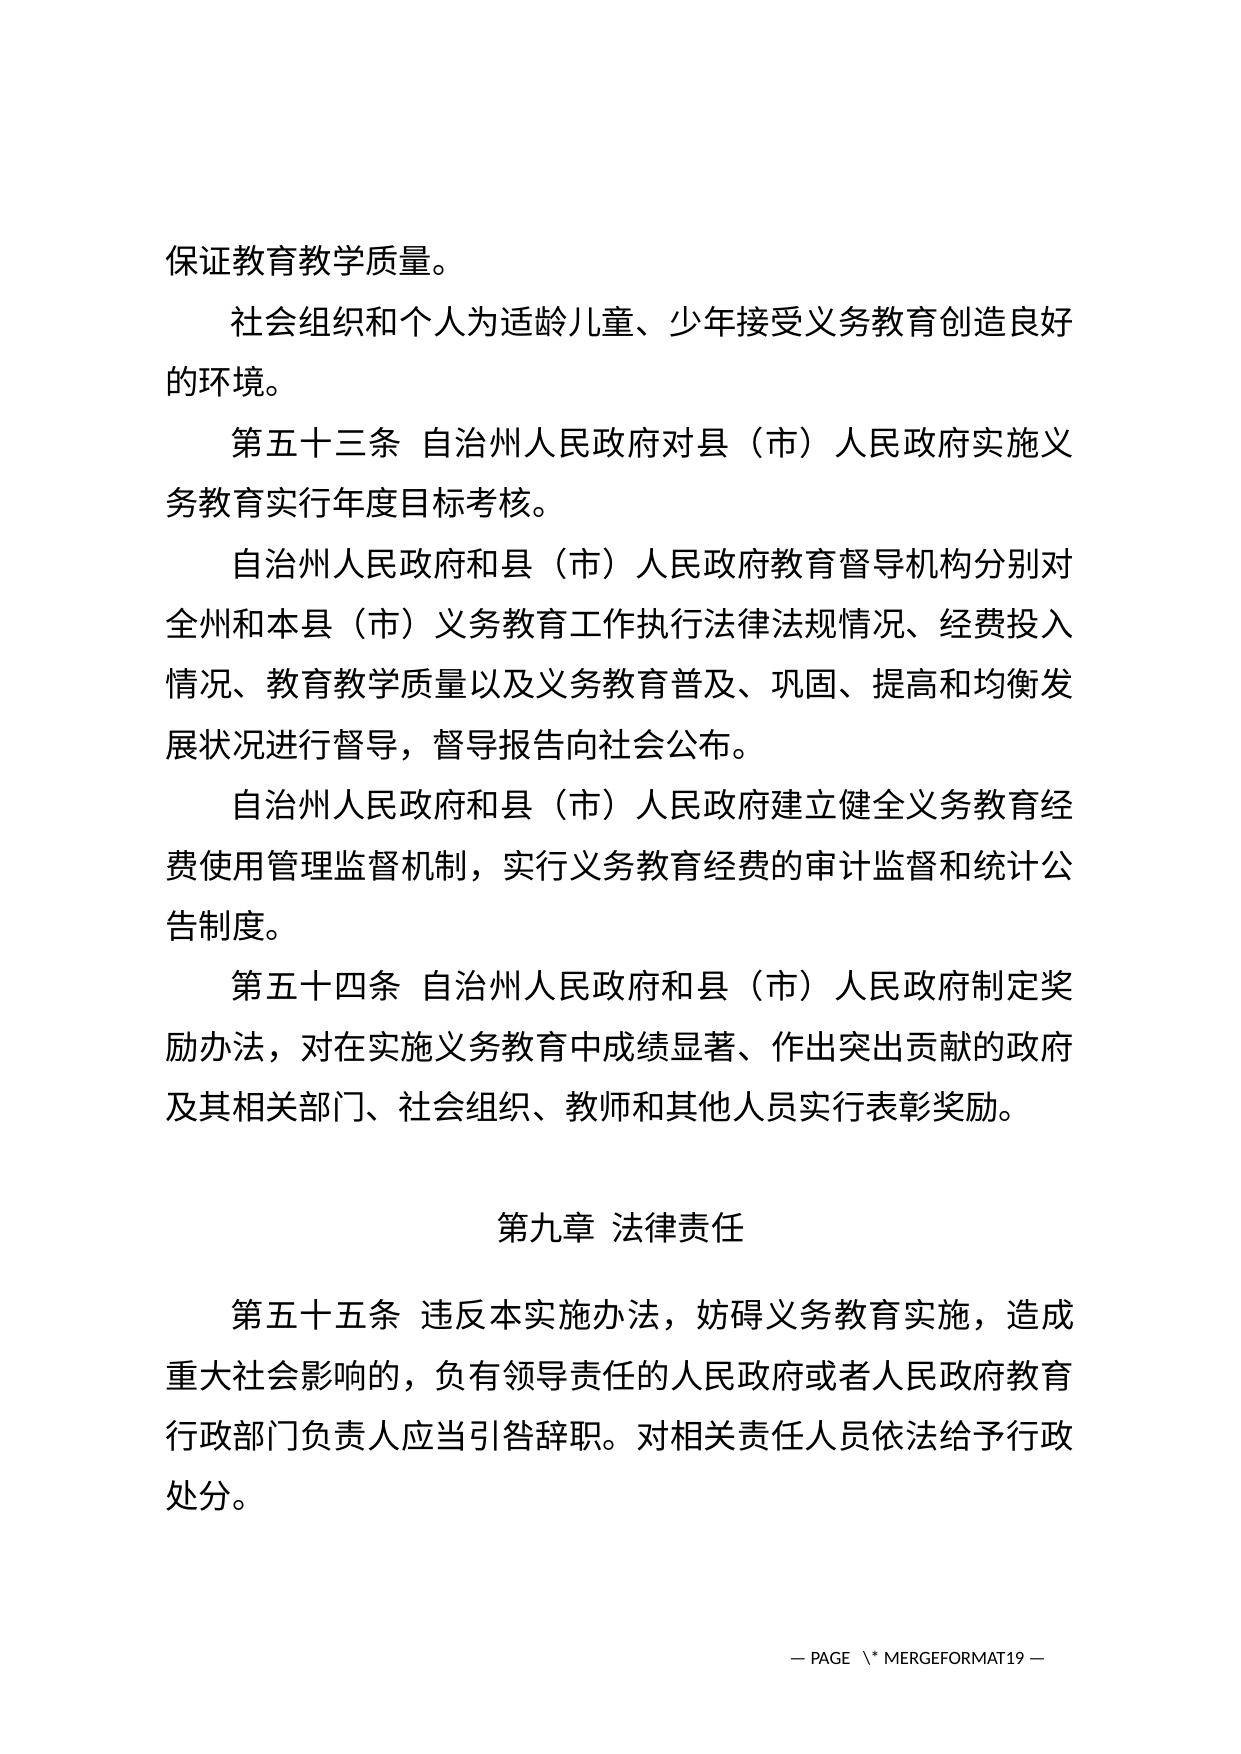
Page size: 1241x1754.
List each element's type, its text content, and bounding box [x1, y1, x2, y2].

text 社会组织和个人为适龄儿童、少年接受义务教育创造良好的环境。 [165, 286, 1075, 407]
text 第五十五条 违反本实施办法，妨碍义务教育实施，造成重大社会影响的，负有领导责任的人民政府或者人民政府教育行政部门负责人应当引咎辞职。对相关责任人员依法给予行政处分。 [165, 1279, 1075, 1521]
text 第五十三条 自治州人民政府对县（市）人民政府实施义务教育实行年度目标考核。 [165, 407, 1075, 528]
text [165, 226, 1075, 286]
text 第五十四条 自治州人民政府和县（市）人民政府制定奖励办法，对在实施义务教育中成绩显著、作出突出贡献的政府及其相关部门、社会组织、教师和其他人员实行表彰奖励。 [165, 951, 1075, 1132]
text 第九章 法律责任 [165, 1192, 1075, 1253]
text 自治州人民政府和县（市）人民政府教育督导机构分别对全州和本县（市）义务教育工作执行法律法规情况、经费投入情况、教育教学质量以及义务教育普及、巩固、提高和均衡发展状况进行督导，督导报告向社会公布。 [165, 528, 1075, 769]
text 自治州人民政府和县（市）人民政府建立健全义务教育经费使用管理监督机制，实行义务教育经费的审计监督和统计公告制度。 [165, 769, 1075, 951]
